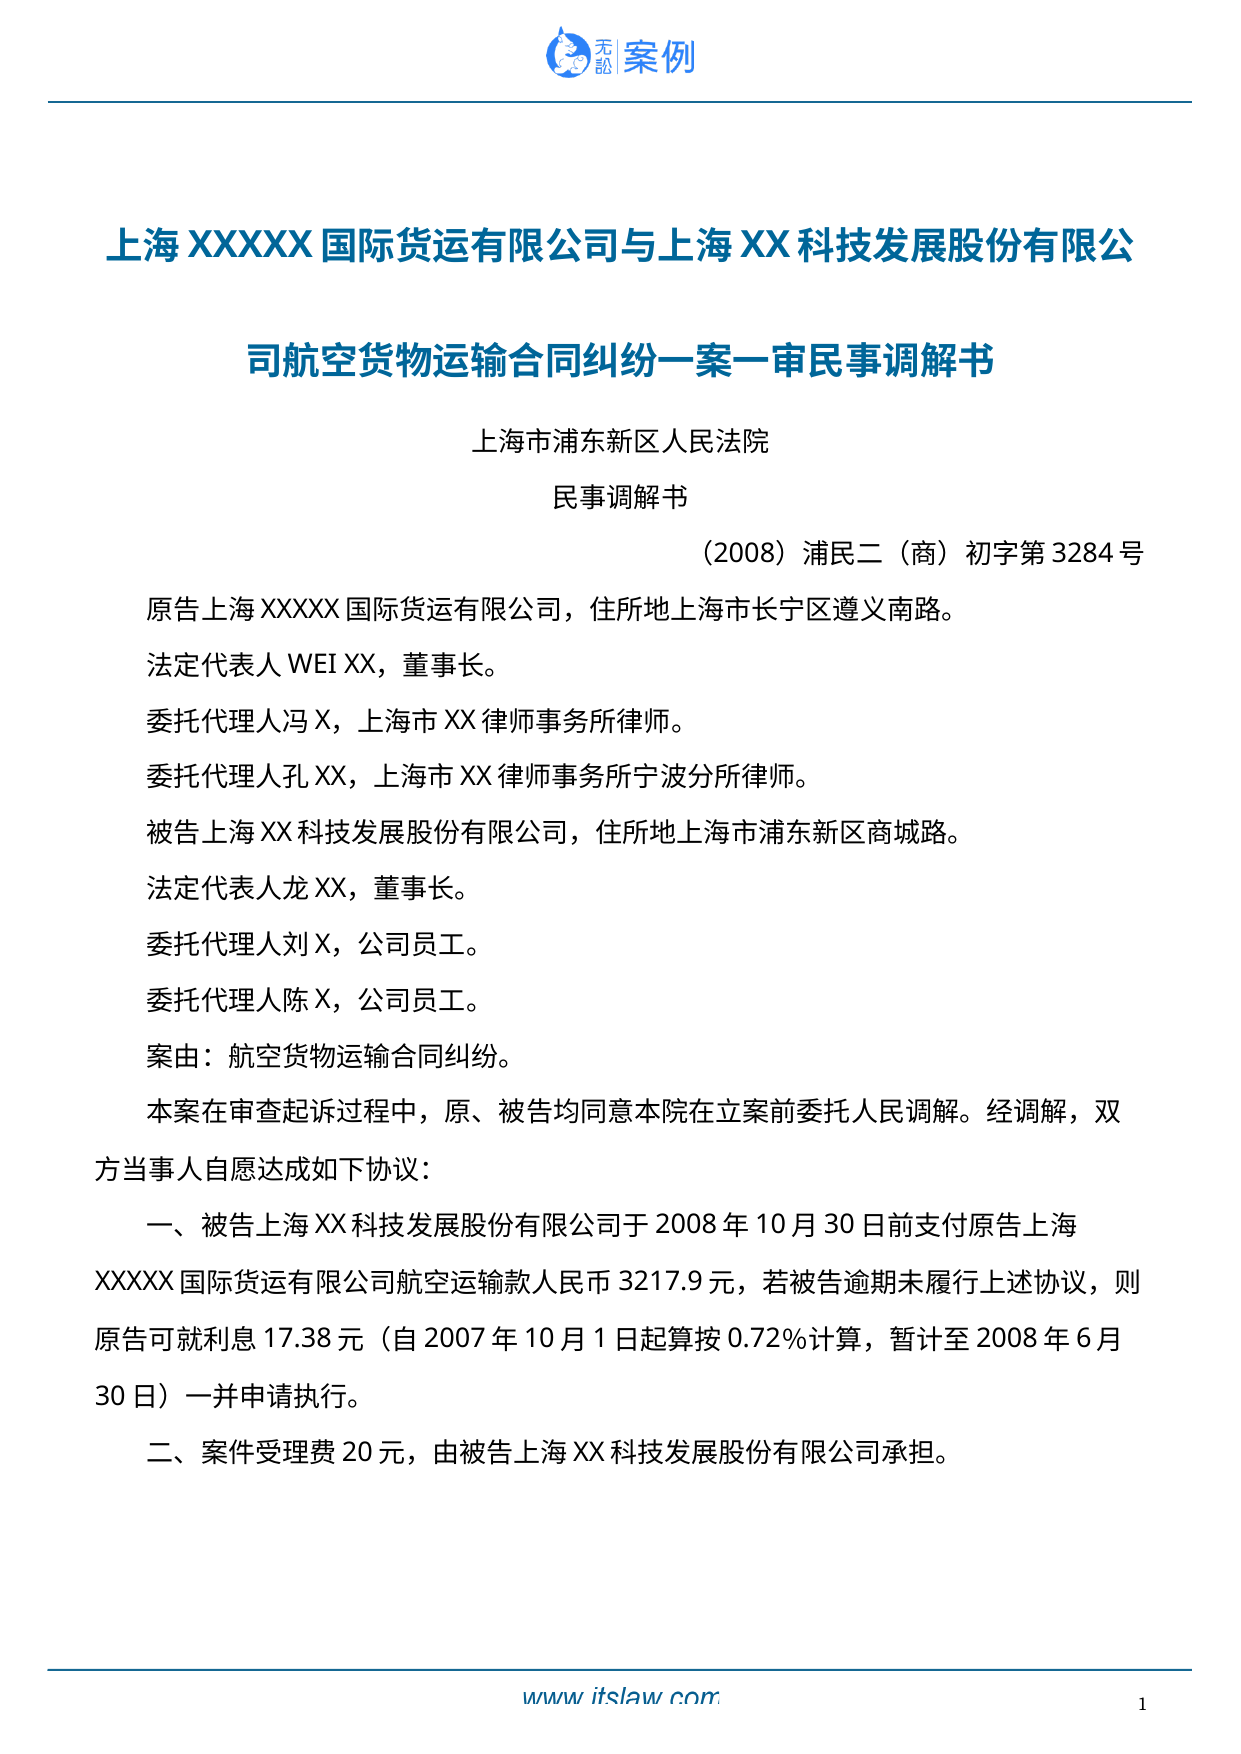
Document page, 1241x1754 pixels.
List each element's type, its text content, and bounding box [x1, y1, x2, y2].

picture [523, 1687, 720, 1704]
text 一、被告上海XX科技发展股份有限公司于2008年10月30日前支付原告上海XXXXX国际货运有限公司航空运输款人民币3217.9元，若被告逾期未履行上述协议，则原告可就利息17.38元（自2007年10月1日起算按0.72％计算，暂计至2008年6月30日）一并申请执行。 [94, 1201, 1146, 1417]
text 上海市浦东新区人民法院 [94, 418, 1146, 462]
text 民事调解书 [94, 474, 1146, 518]
text 案由：航空货物运输合同纠纷。 [94, 1032, 1146, 1076]
text 本案在审查起诉过程中，原、被告均同意本院在立案前委托人民调解。经调解，双方当事人自愿达成如下协议： [94, 1088, 1146, 1189]
text 委托代理人陈X，公司员工。 [94, 976, 1146, 1020]
picture [546, 26, 694, 78]
text 法定代表人龙XX，董事长。 [94, 865, 1146, 909]
text 法定代表人WEI XX，董事长。 [94, 641, 1146, 685]
text 委托代理人孔XX，上海市XX律师事务所宁波分所律师。 [94, 753, 1146, 797]
text 原告上海XXXXX国际货运有限公司，住所地上海市长宁区遵义南路。 [94, 586, 1146, 629]
text 委托代理人冯X，上海市XX律师事务所律师。 [94, 697, 1146, 741]
text 委托代理人刘X，公司员工。 [94, 921, 1146, 964]
text （2008）浦民二（商）初字第3284号 [94, 530, 1146, 574]
text 上海XXXXX国际货运有限公司与上海XX科技发展股份有限公司航空货物运输合同纠纷一案一审民事调解书 [94, 85, 1146, 402]
text 被告上海XX科技发展股份有限公司，住所地上海市浦东新区商城路。 [94, 809, 1146, 853]
text 二、案件受理费20元，由被告上海XX科技发展股份有限公司承担。 [94, 1428, 1146, 1472]
